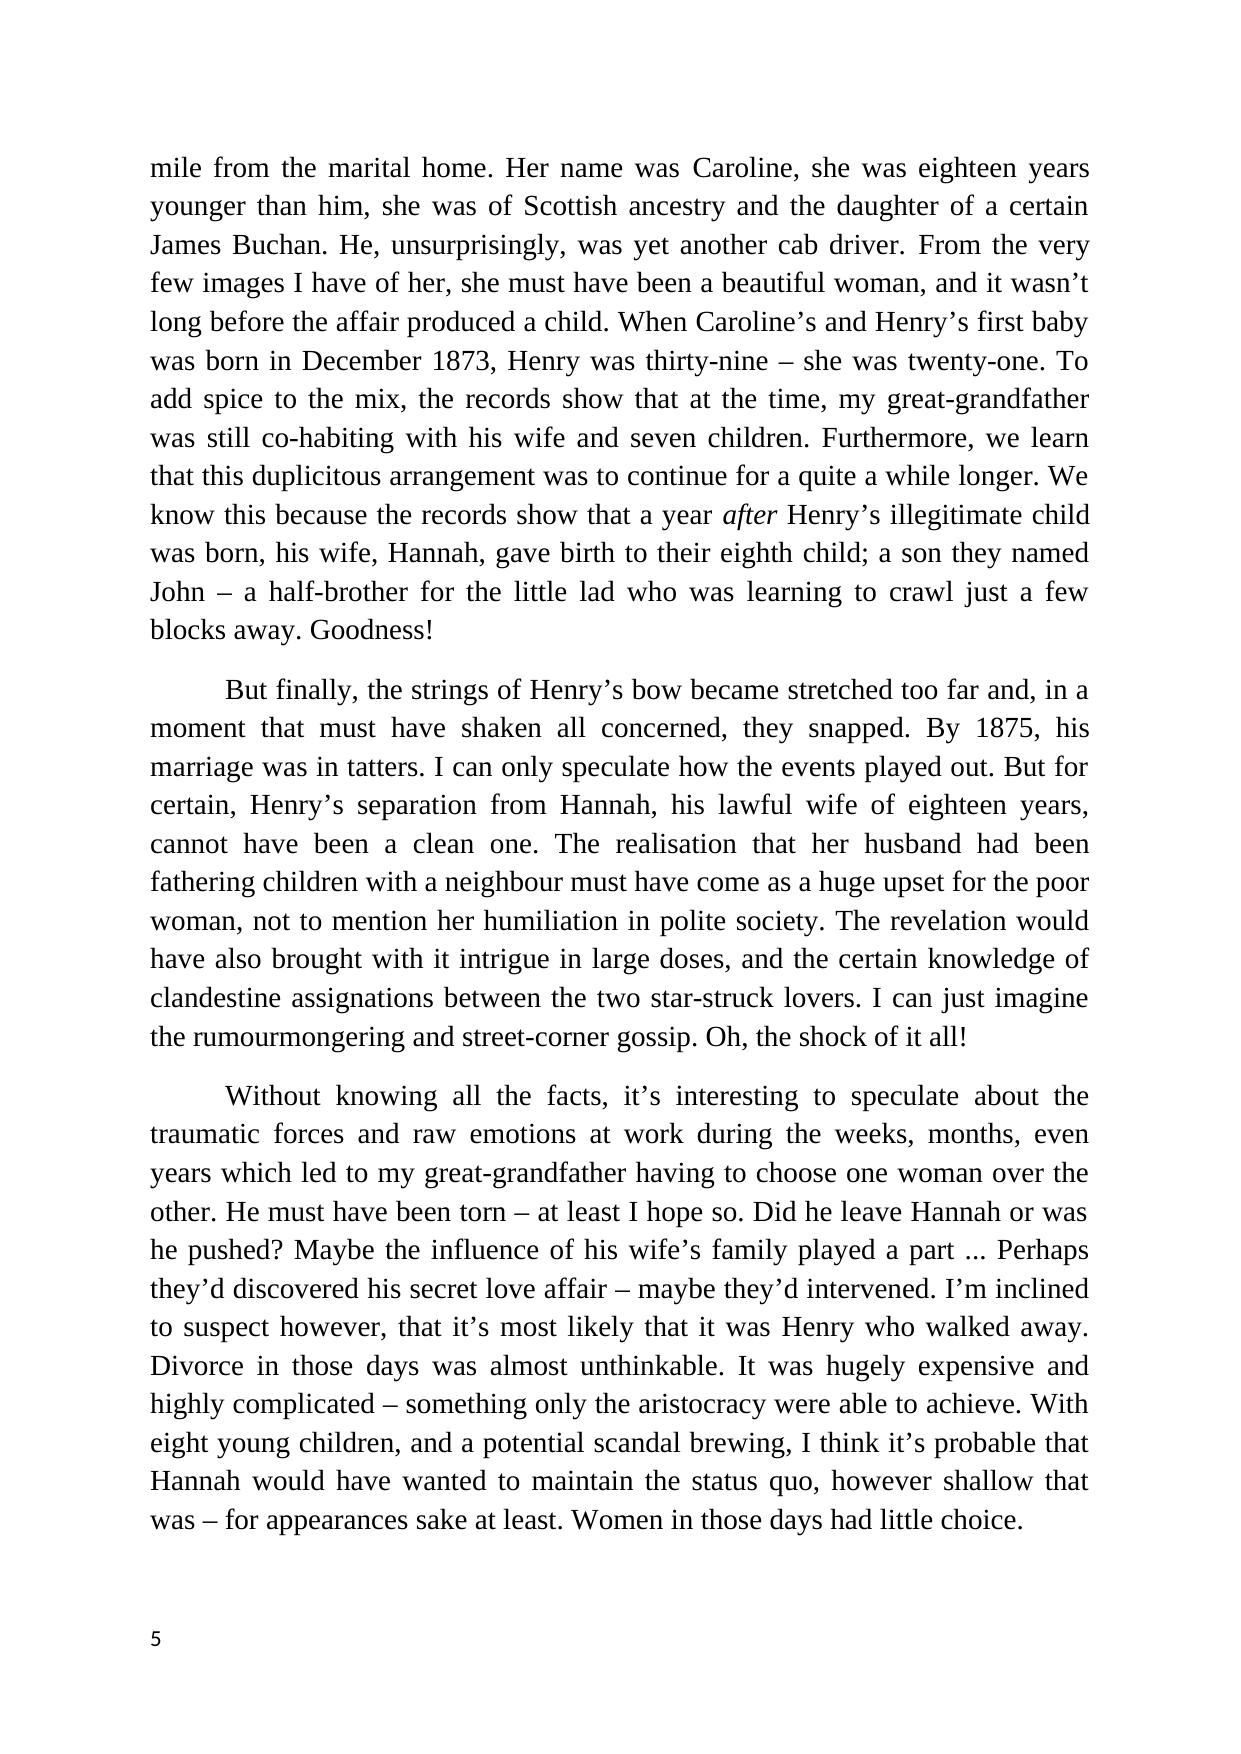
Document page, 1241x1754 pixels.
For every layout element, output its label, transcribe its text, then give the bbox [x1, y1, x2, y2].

text Without knowing all the facts, it’s interesting to speculate about the traumatic forces and raw emotions at work during the weeks, months, even years which led to my great-grandfather having to choose one woman over the other. He must have been torn – at least I hope so. Did he leave Hannah or was he pushed? Maybe the influence of his wife’s family played a part ... Perhaps they’d discovered his secret love affair – maybe they’d intervened. I’m inclined to suspect however, that it’s most likely that it was Henry who walked away. Divorce in those days was almost unthinkable. It was hugely expensive and highly complicated – something only the aristocracy were able to achieve. With eight young children, and a potential scandal brewing, I think it’s probable that Hannah would have wanted to maintain the status quo, however shallow that was – for appearances sake at least. Women in those days had little choice. [150, 1078, 1090, 1536]
text But finally, the strings of Henry’s bow became stretched too far and, in a moment that must have shaken all concerned, they snapped. By 1875, his marriage was in tatters. I can only speculate how the events played out. But for certain, Henry’s separation from Hannah, his lawful wife of eighteen years, cannot have been a clean one. The realisation that her husband had been fathering children with a neighbour must have come as a huge upset for the poor woman, not to mention her humiliation in polite society. The revelation would have also brought with it intrigue in large doses, and the certain knowledge of clandestine assignations between the two star-struck lovers. I can just imagine the rumourmongering and street-corner gossip. Oh, the shock of it all! [150, 672, 1090, 1052]
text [150, 150, 1090, 646]
